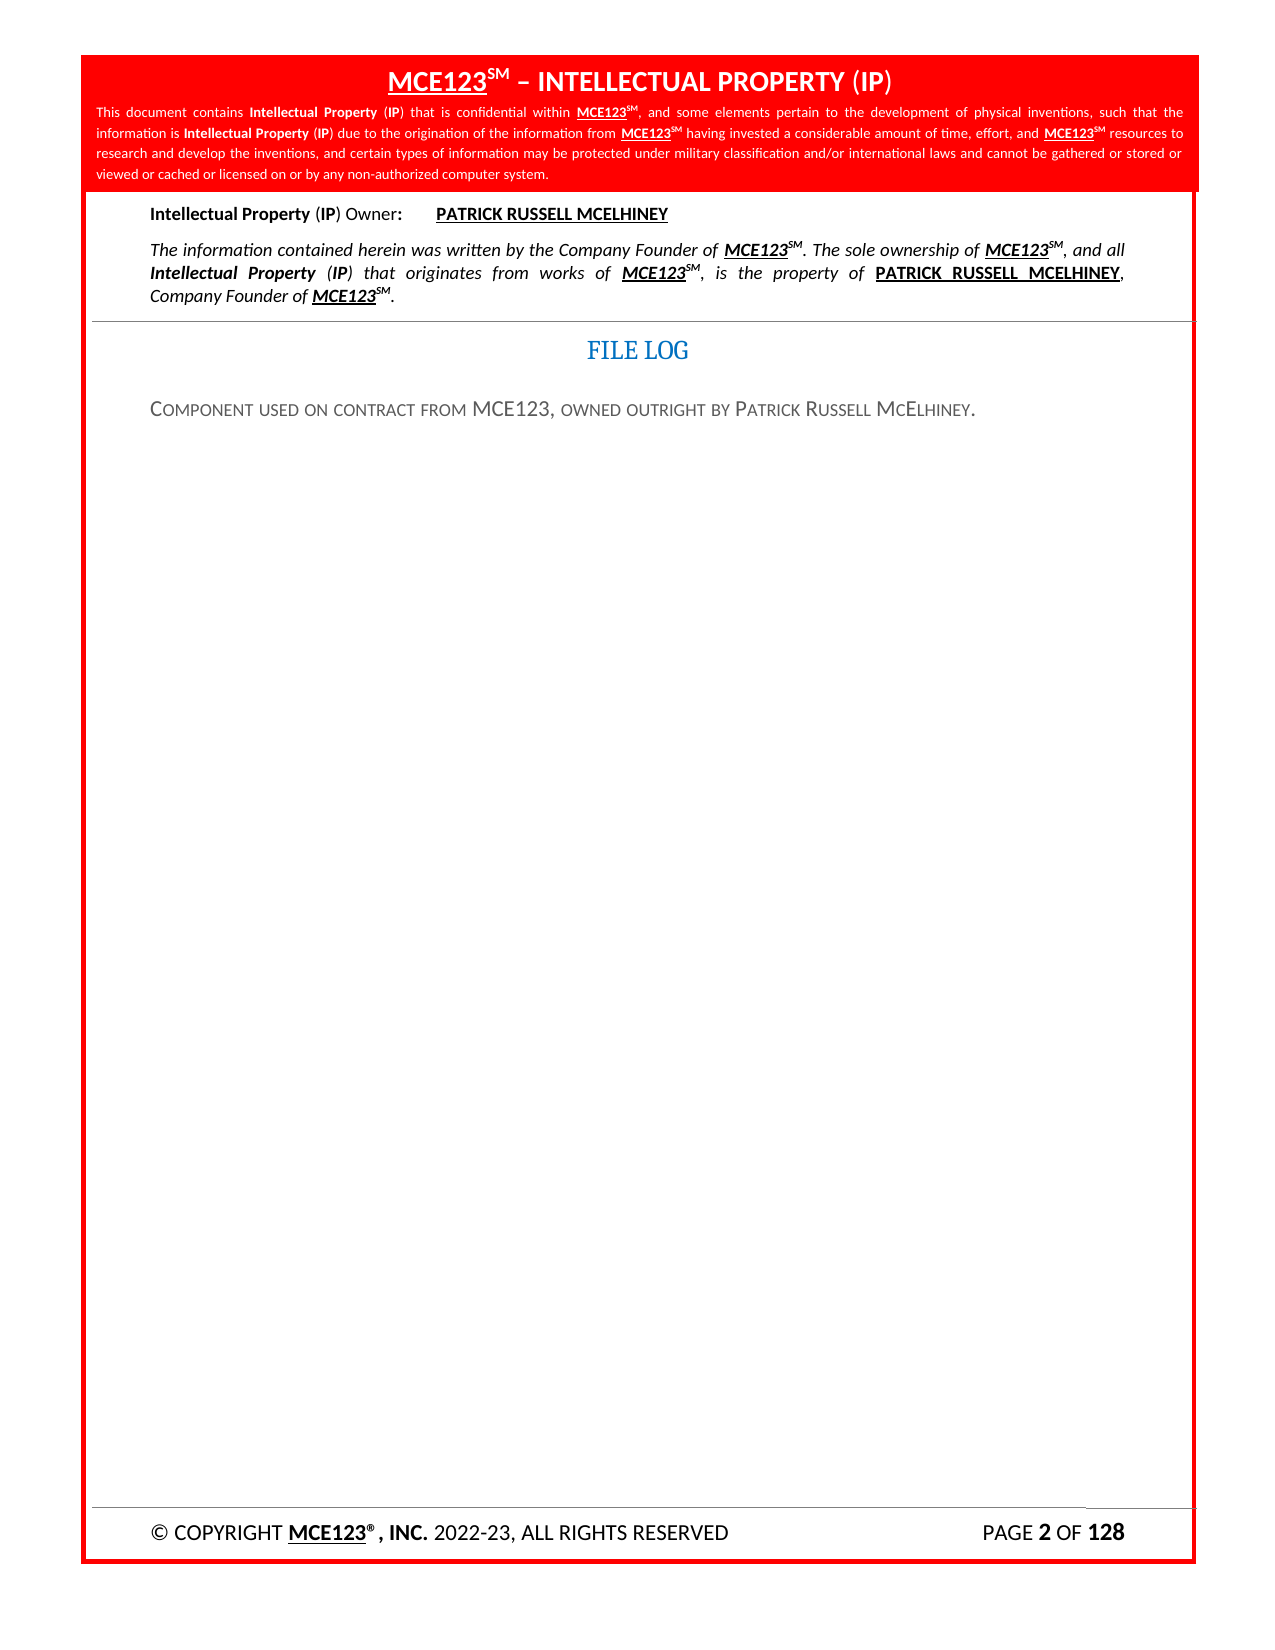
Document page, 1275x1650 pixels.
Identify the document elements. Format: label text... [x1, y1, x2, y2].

text Component used on contract from MCE123, owned outright by Patrick Russell McElhiney. [150, 394, 1125, 422]
subtitle FILE LOG [150, 335, 1125, 366]
